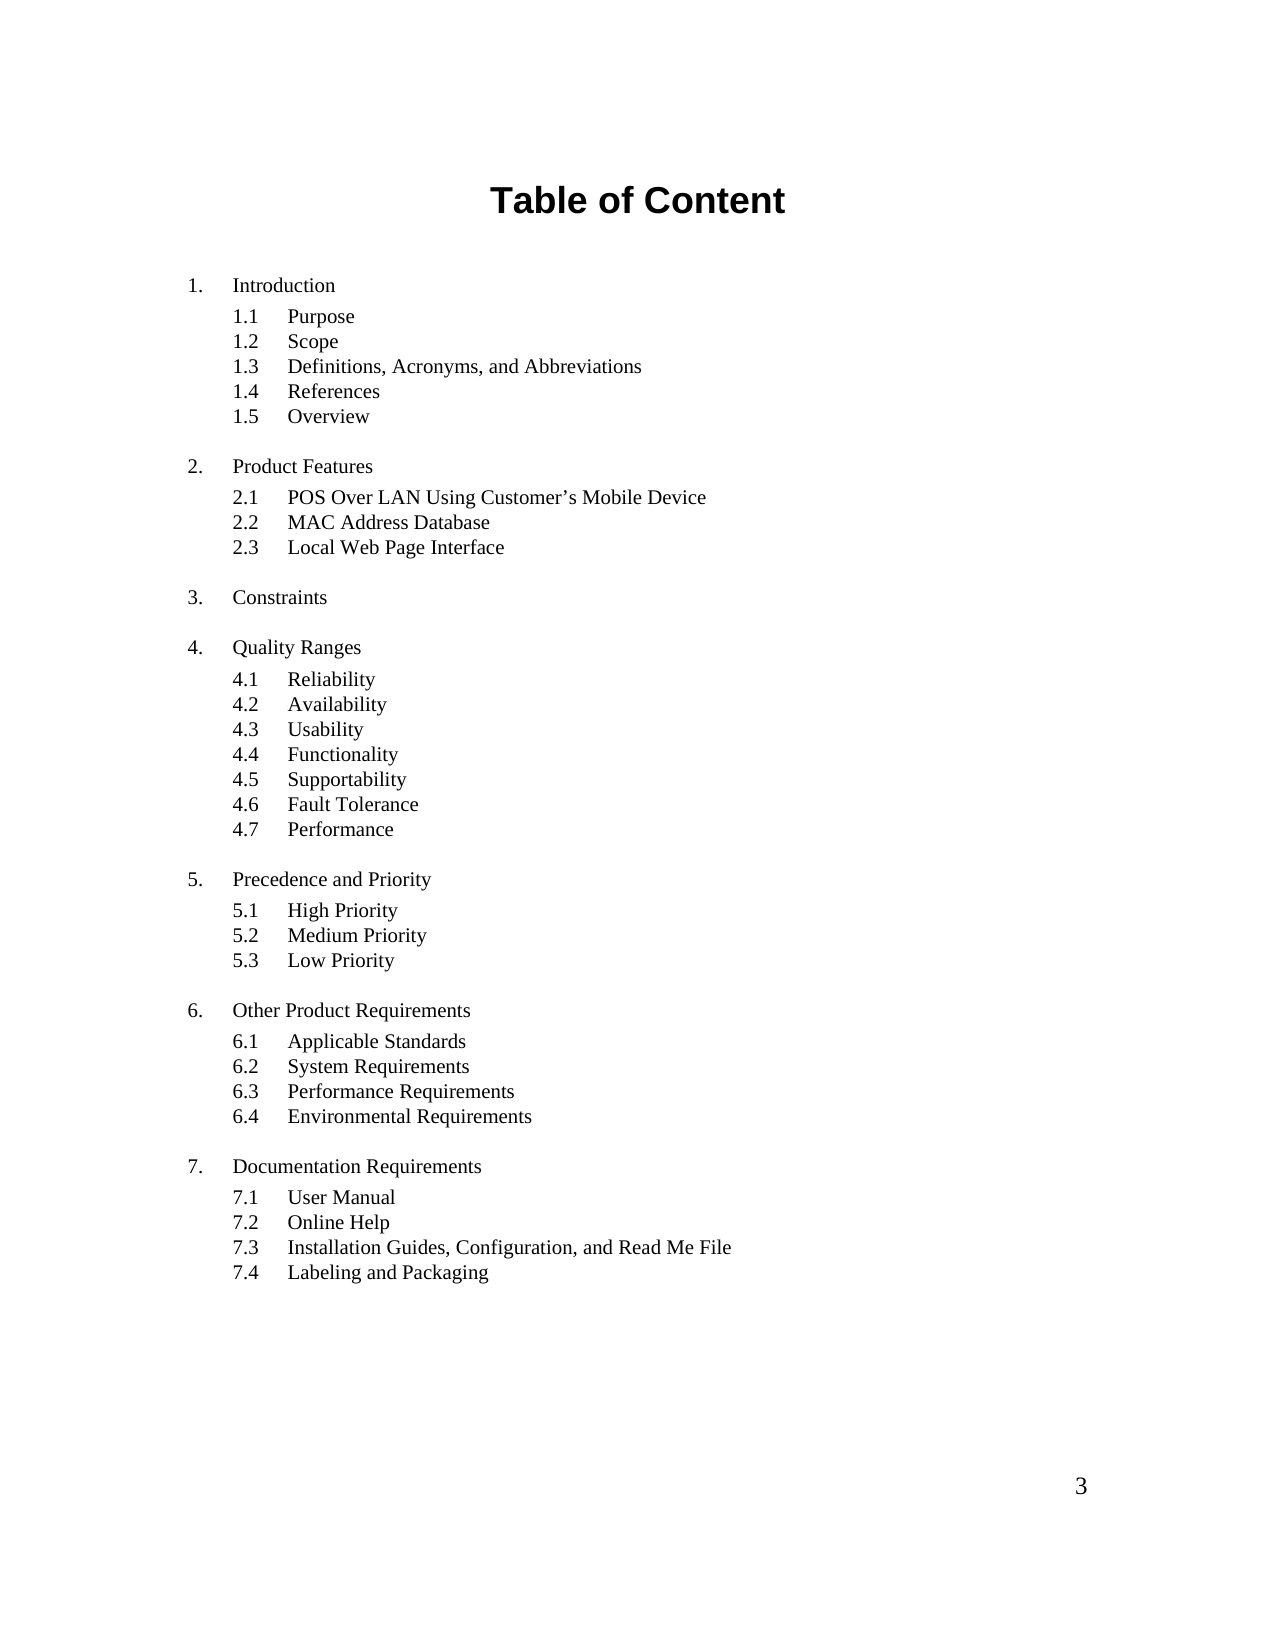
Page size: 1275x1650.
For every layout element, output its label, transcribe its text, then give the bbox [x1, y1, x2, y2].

text 2. Product Features 5 [187, 453, 1012, 478]
text 7.2 Online Help 7 [232, 1209, 1012, 1234]
text 5.2 Medium Priority 6 [232, 922, 1012, 947]
text 6.4 Environmental Requirements 7 [232, 1103, 1012, 1128]
text 4.3 Usability 5 [232, 716, 1012, 741]
text Table of Content [187, 179, 1087, 222]
text 1.2 Scope 4 [232, 328, 1012, 353]
text 6.3 Performance Requirements 6 [232, 1078, 1012, 1103]
text 5. Precedence and Priority 6 [187, 866, 1012, 891]
text 1.4 References 4 [232, 378, 1012, 403]
text 1.5 Overview 4 [232, 403, 1012, 428]
text 7.1 User Manual 7 [232, 1184, 1012, 1209]
text 1.3 Definitions, Acronyms, and Abbreviations 4 [232, 353, 1012, 378]
text 1. Introduction 4 [187, 272, 1012, 297]
text 7.3 Installation Guides, Configuration, and Read Me File 7 [232, 1234, 1012, 1259]
text 4.5 Supportability 6 [232, 766, 1012, 791]
text 7.4 Labeling and Packaging 7 [232, 1259, 1012, 1284]
text 4.4 Functionality 5 [232, 741, 1012, 766]
text 2.3 Local Web Page Interface 5 [232, 534, 1012, 559]
text 5.1 High Priority 6 [232, 897, 1012, 922]
text 6.2 System Requirements 6 [232, 1053, 1012, 1078]
text 1.1 Purpose 4 [232, 303, 1012, 328]
text 4.2 Availability 5 [232, 691, 1012, 716]
text 4. Quality Ranges 5 [187, 634, 1012, 659]
text 2.1 POS Over LAN Using Customer’s Mobile Device 5 [232, 484, 1012, 509]
text 6.1 Applicable Standards 6 [232, 1028, 1012, 1053]
text 6. Other Product Requirements 6 [187, 997, 1012, 1022]
text 4.1 Reliability 5 [232, 666, 1012, 691]
text 4.6 Fault Tolerance 6 [232, 791, 1012, 816]
text 3. Constraints 5 [187, 584, 1012, 609]
text 5.3 Low Priority 6 [232, 947, 1012, 972]
text 2.2 MAC Address Database 5 [232, 509, 1012, 534]
text 4.7 Performance 6 [232, 816, 1012, 841]
text 7. Documentation Requirements 7 [187, 1153, 1012, 1178]
